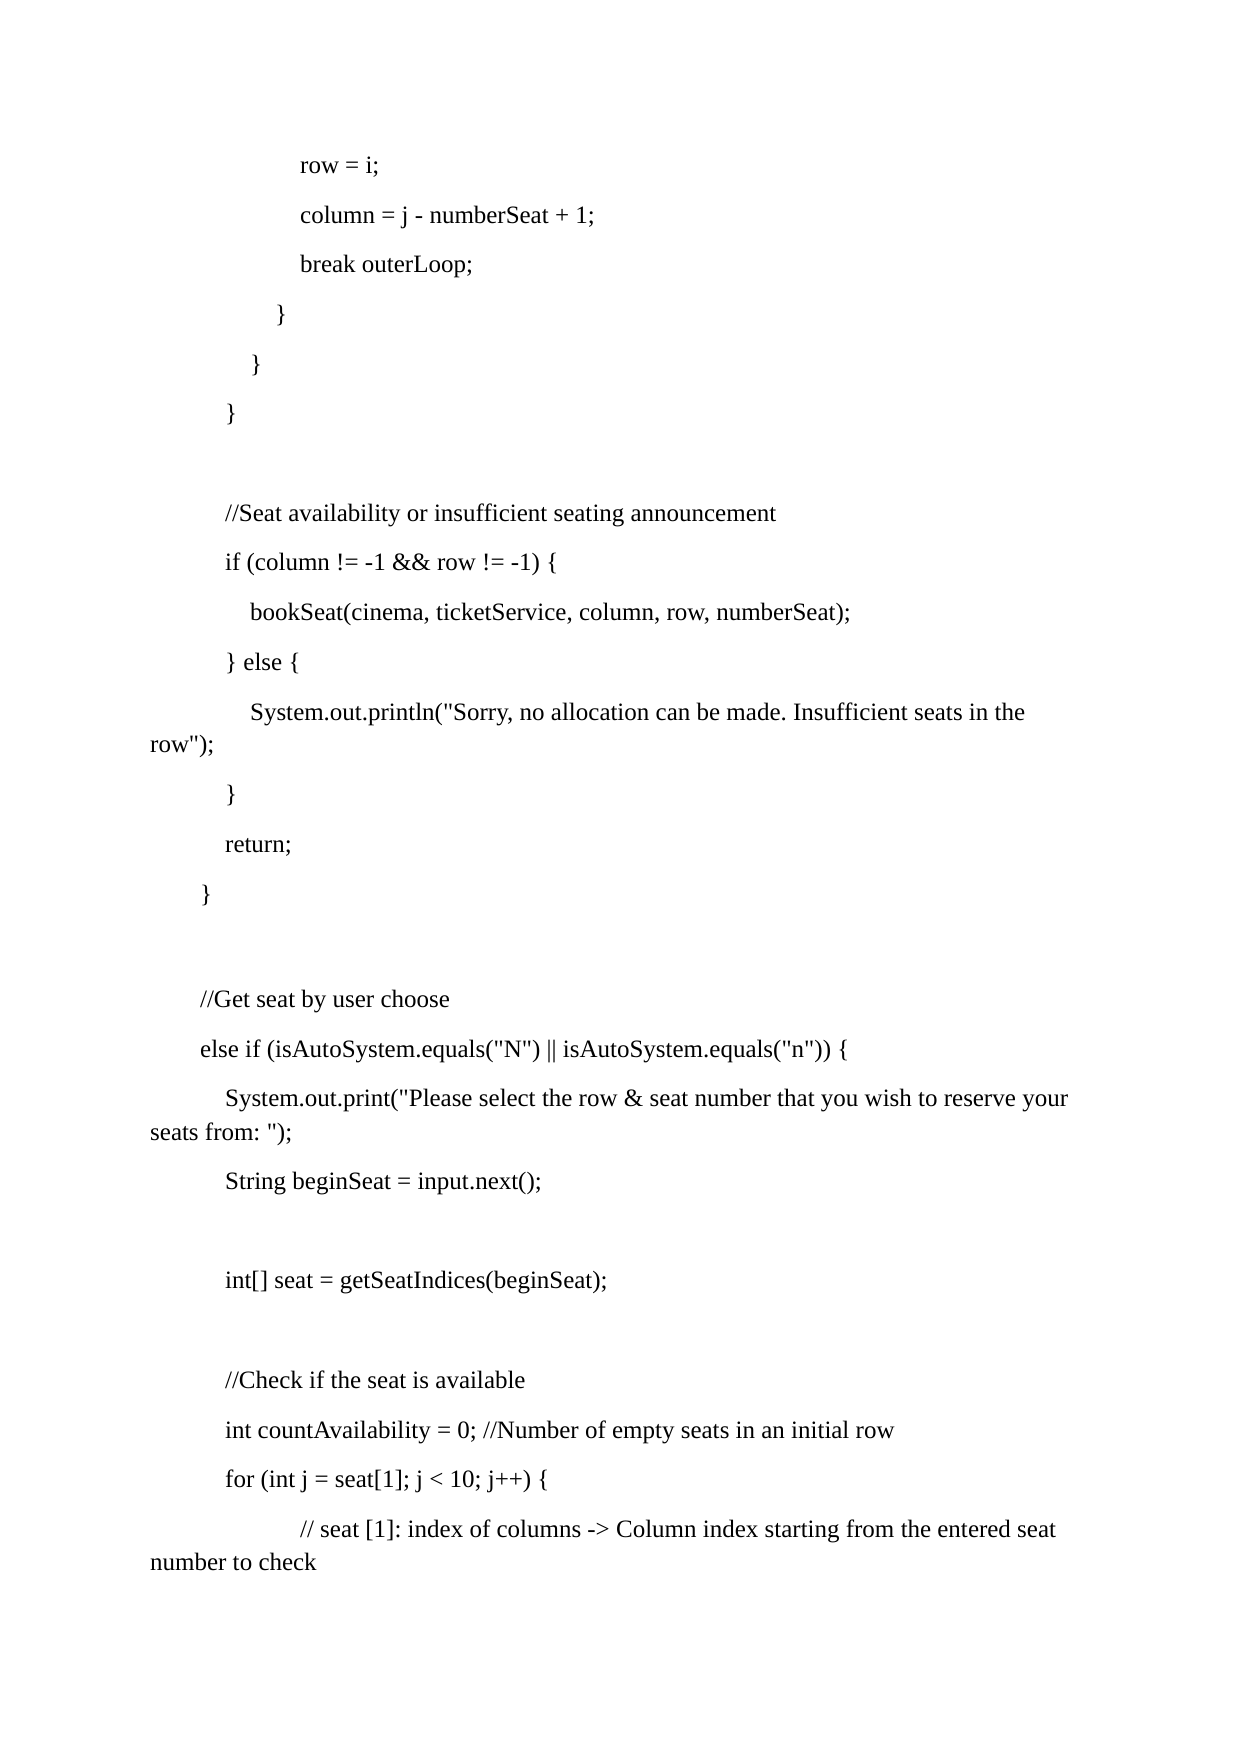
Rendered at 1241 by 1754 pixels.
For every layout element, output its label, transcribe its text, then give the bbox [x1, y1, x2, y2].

text if (column != -1 && row != -1) { [150, 547, 1090, 576]
text // seat [1]: index of columns -> Column index starting from the entered seat number to check [150, 1514, 1090, 1576]
text int countAvailability = 0; //Number of empty seats in an initial row [150, 1415, 1090, 1443]
text } [150, 398, 1090, 427]
text bookSeat(cinema, ticketService, column, row, numberSeat); [150, 597, 1090, 626]
text int[] seat = getSeatIndices(beginSeat); [150, 1266, 1090, 1294]
text //Get seat by user choose [150, 984, 1090, 1013]
text column = j - numberSeat + 1; [150, 200, 1090, 228]
text row = i; [150, 150, 1090, 179]
text for (int j = seat[1]; j < 10; j++) { [150, 1464, 1090, 1493]
text String beginSeat = input.next(); [150, 1166, 1090, 1195]
text } else { [150, 647, 1090, 676]
text return; [150, 829, 1090, 858]
text else if (isAutoSystem.equals("N") || isAutoSystem.equals("n")) { [150, 1034, 1090, 1063]
text } [150, 779, 1090, 808]
text break outerLoop; [150, 249, 1090, 278]
text //Check if the seat is available [150, 1365, 1090, 1394]
text } [150, 879, 1090, 907]
text System.out.print("Please select the row & seat number that you wish to reserve your seats from: "); [150, 1083, 1090, 1145]
text System.out.println("Sorry, no allocation can be made. Insufficient seats in the row"); [150, 697, 1090, 758]
text } [150, 299, 1090, 328]
text } [150, 349, 1090, 377]
text //Seat availability or insufficient seating announcement [150, 498, 1090, 527]
